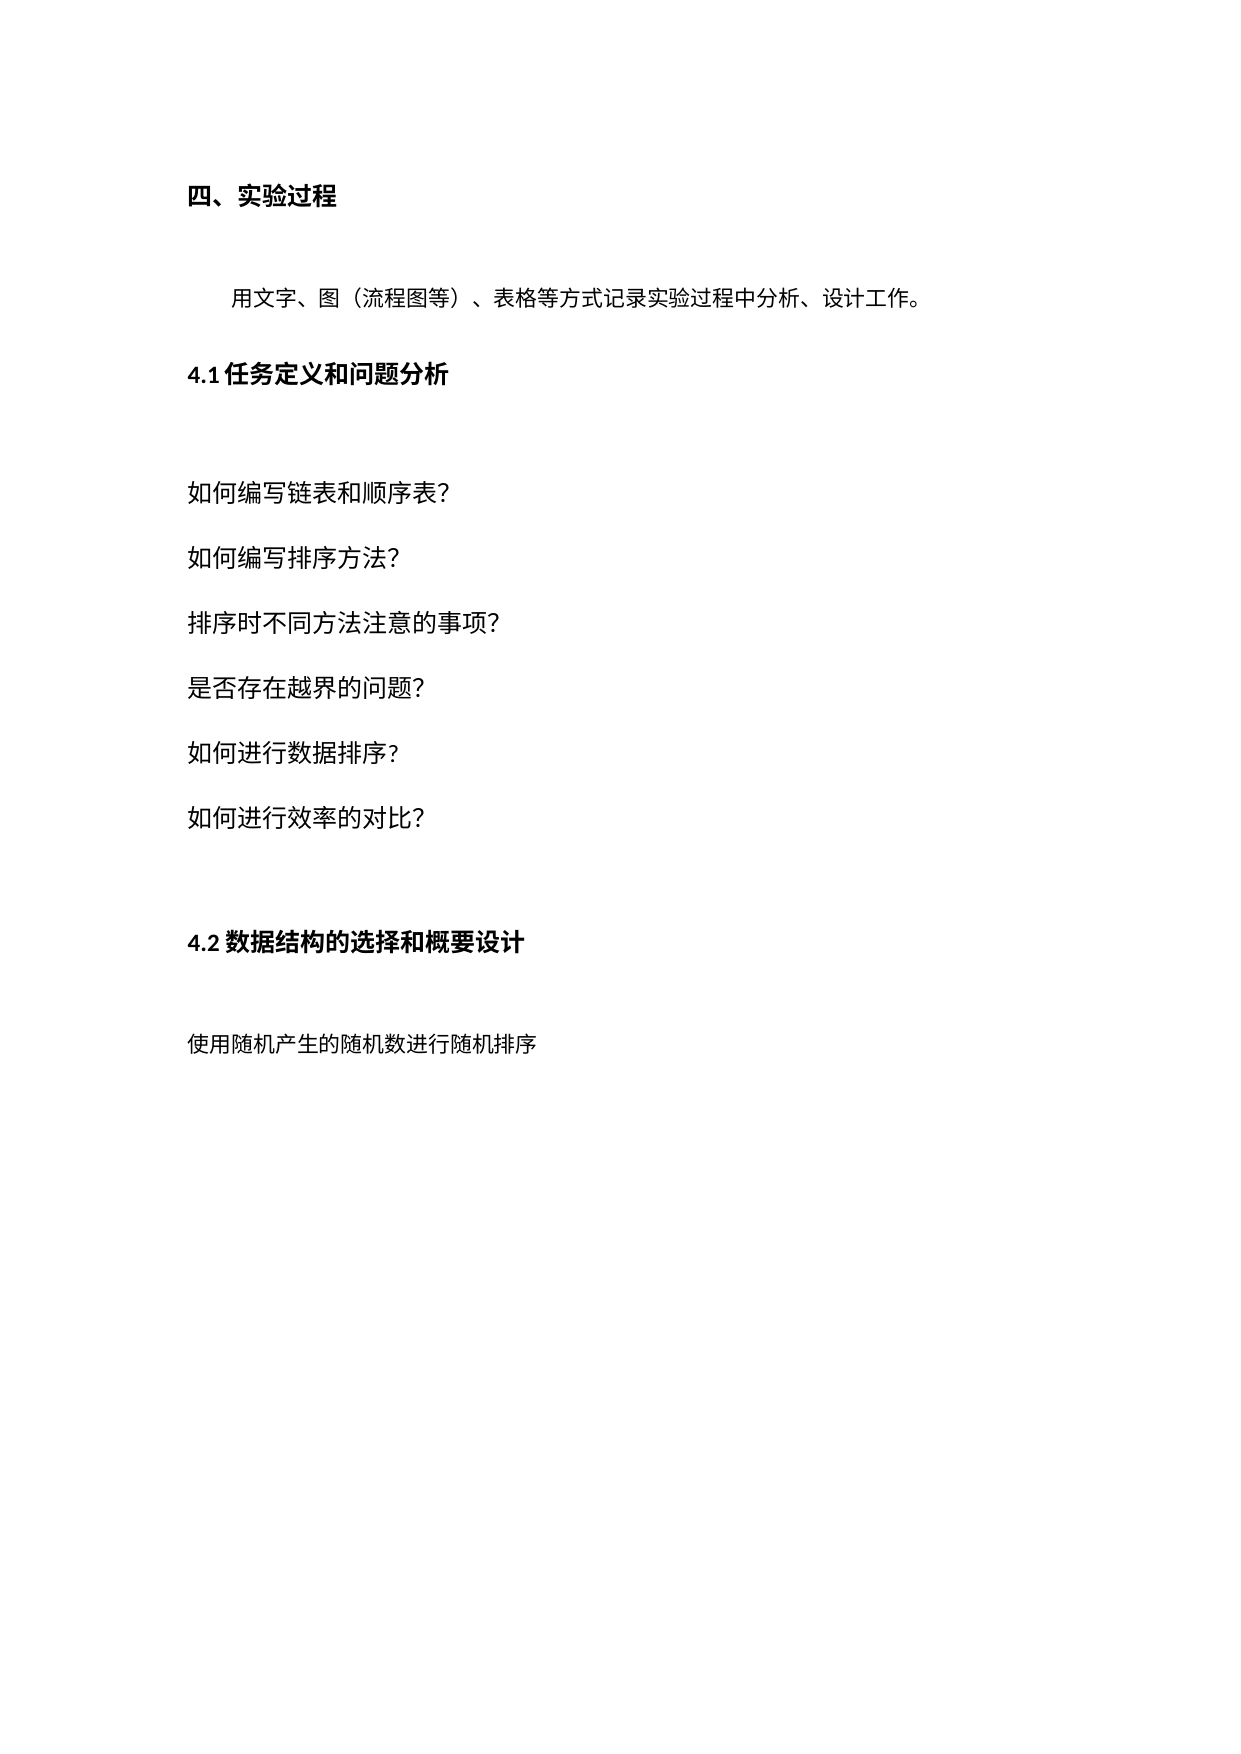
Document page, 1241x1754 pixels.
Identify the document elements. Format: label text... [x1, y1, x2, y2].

subtitle 4.2 数据结构的选择和概要设计 [187, 908, 1053, 973]
text 如何进行数据排序? [187, 719, 1053, 784]
text 使用随机产生的随机数进行随机排序 [187, 1027, 1053, 1059]
text 是否存在越界的问题？ [187, 654, 1053, 719]
text 如何编写链表和顺序表？ [187, 459, 1053, 524]
text 如何进行效率的对比？ [187, 784, 1053, 849]
subtitle 4.1任务定义和问题分析 [187, 340, 1053, 405]
subtitle 四、实验过程 [187, 162, 1053, 227]
text 排序时不同方法注意的事项？ [187, 589, 1053, 654]
text 用文字、图（流程图等）、表格等方式记录实验过程中分析、设计工作。 [187, 281, 1053, 313]
text 如何编写排序方法？ [187, 524, 1053, 589]
